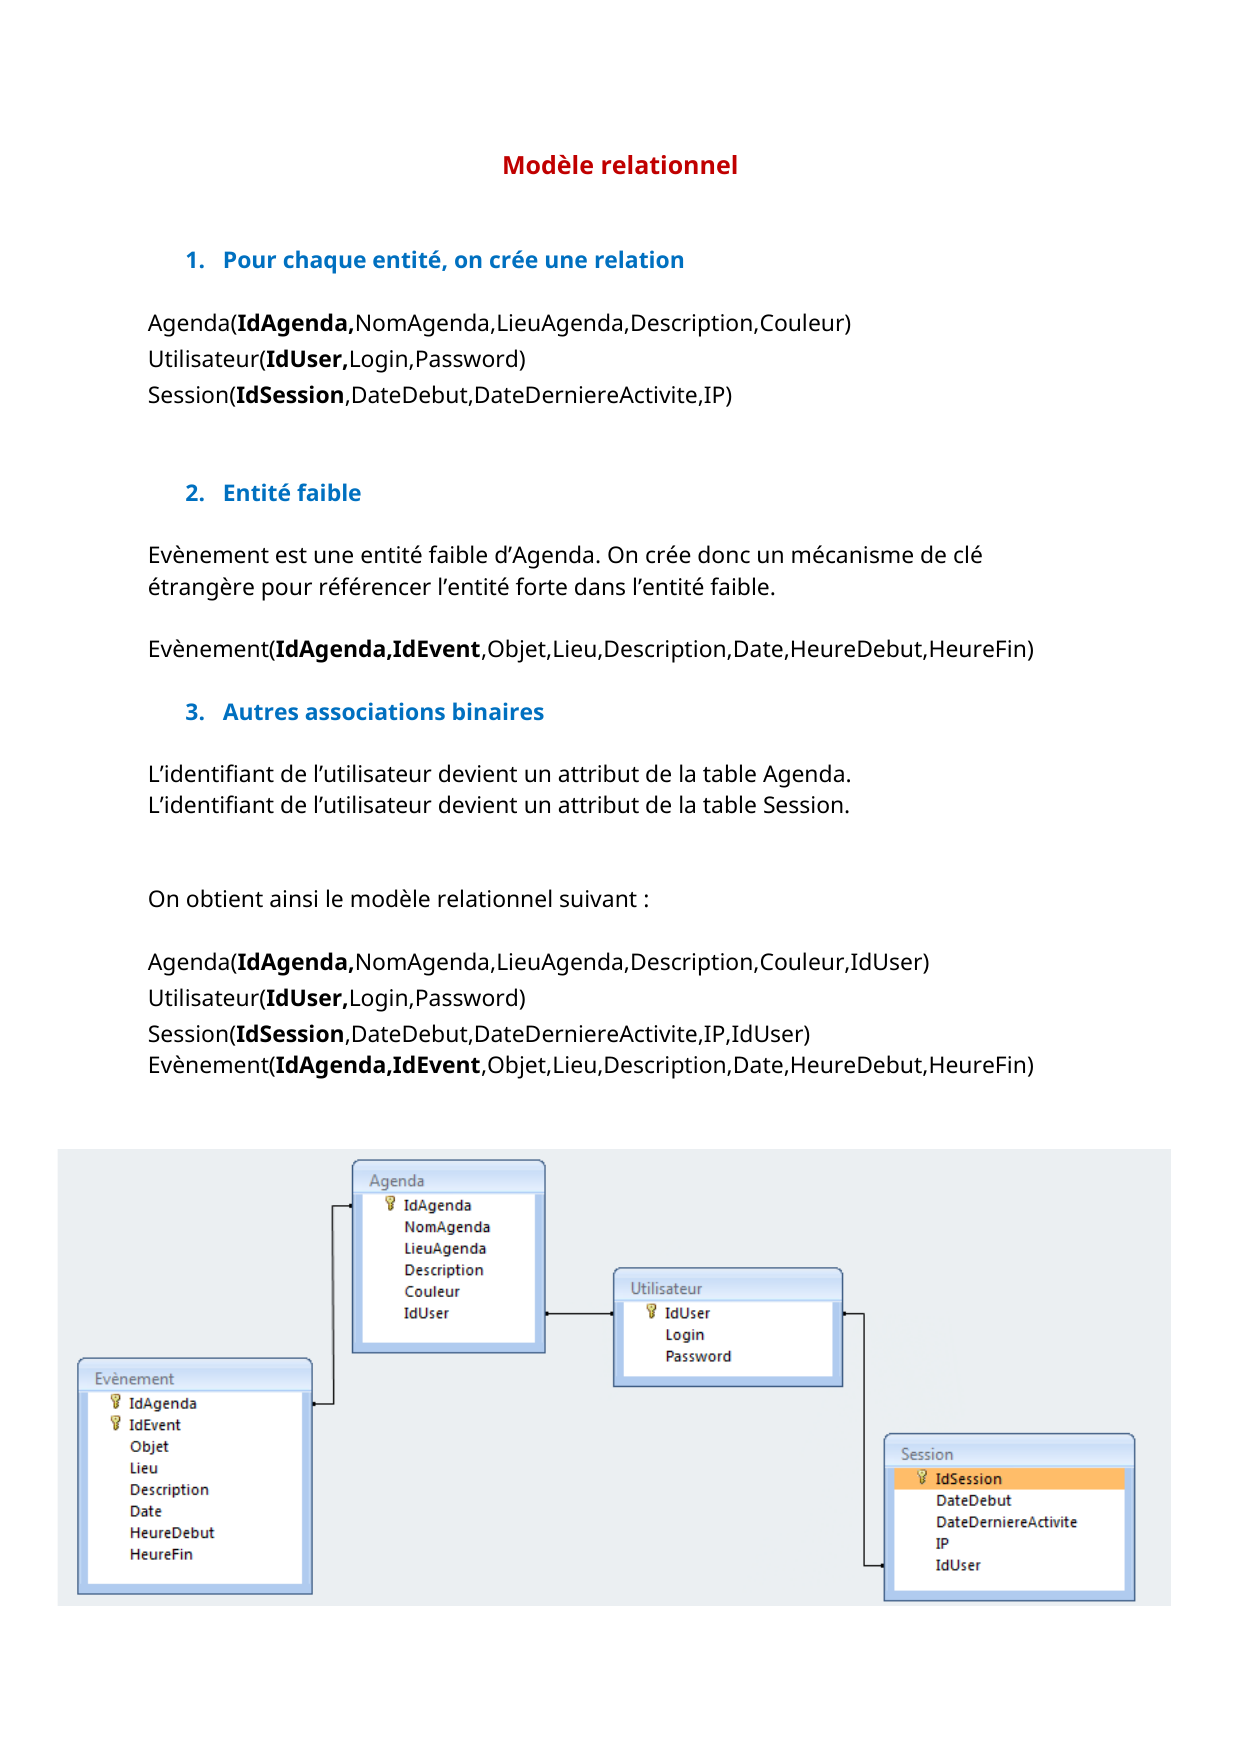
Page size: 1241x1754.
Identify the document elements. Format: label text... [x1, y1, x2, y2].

text Evènement(IdAgenda,IdEvent,Objet,Lieu,Description,Date,HeureDebut,HeureFin) [148, 633, 1093, 664]
list Autres associations binaires [185, 696, 1093, 727]
list Entité faible [185, 477, 1093, 508]
text Evènement(IdAgenda,IdEvent,Objet,Lieu,Description,Date,HeureDebut,HeureFin) [148, 1049, 1093, 1080]
text Agenda(IdAgenda,NomAgenda,LieuAgenda,Description,Couleur) [148, 307, 1093, 338]
text Modèle relationnel [148, 148, 1093, 182]
text L’identifiant de l’utilisateur devient un attribut de la table Session. [148, 789, 1093, 821]
text L’identifiant de l’utilisateur devient un attribut de la table Agenda. [148, 758, 1093, 789]
list Pour chaque entité, on crée une relation [185, 244, 1093, 275]
text Session(IdSession,DateDebut,DateDerniereActivite,IP,IdUser) [148, 1018, 1093, 1049]
picture [57, 1149, 1171, 1606]
text Utilisateur(IdUser,Login,Password) [148, 982, 1093, 1013]
text Utilisateur(IdUser,Login,Password) [148, 343, 1093, 374]
text Session(IdSession,DateDebut,DateDerniereActivite,IP) [148, 378, 1093, 410]
text Evènement est une entité faible d’Agenda. On crée donc un mécanisme de clé étrangère pour référencer l’entité forte dans l’entité faible. [148, 539, 1093, 602]
text On obtient ainsi le modèle relationnel suivant : [148, 883, 1093, 914]
text Agenda(IdAgenda,NomAgenda,LieuAgenda,Description,Couleur,IdUser) [148, 946, 1093, 977]
